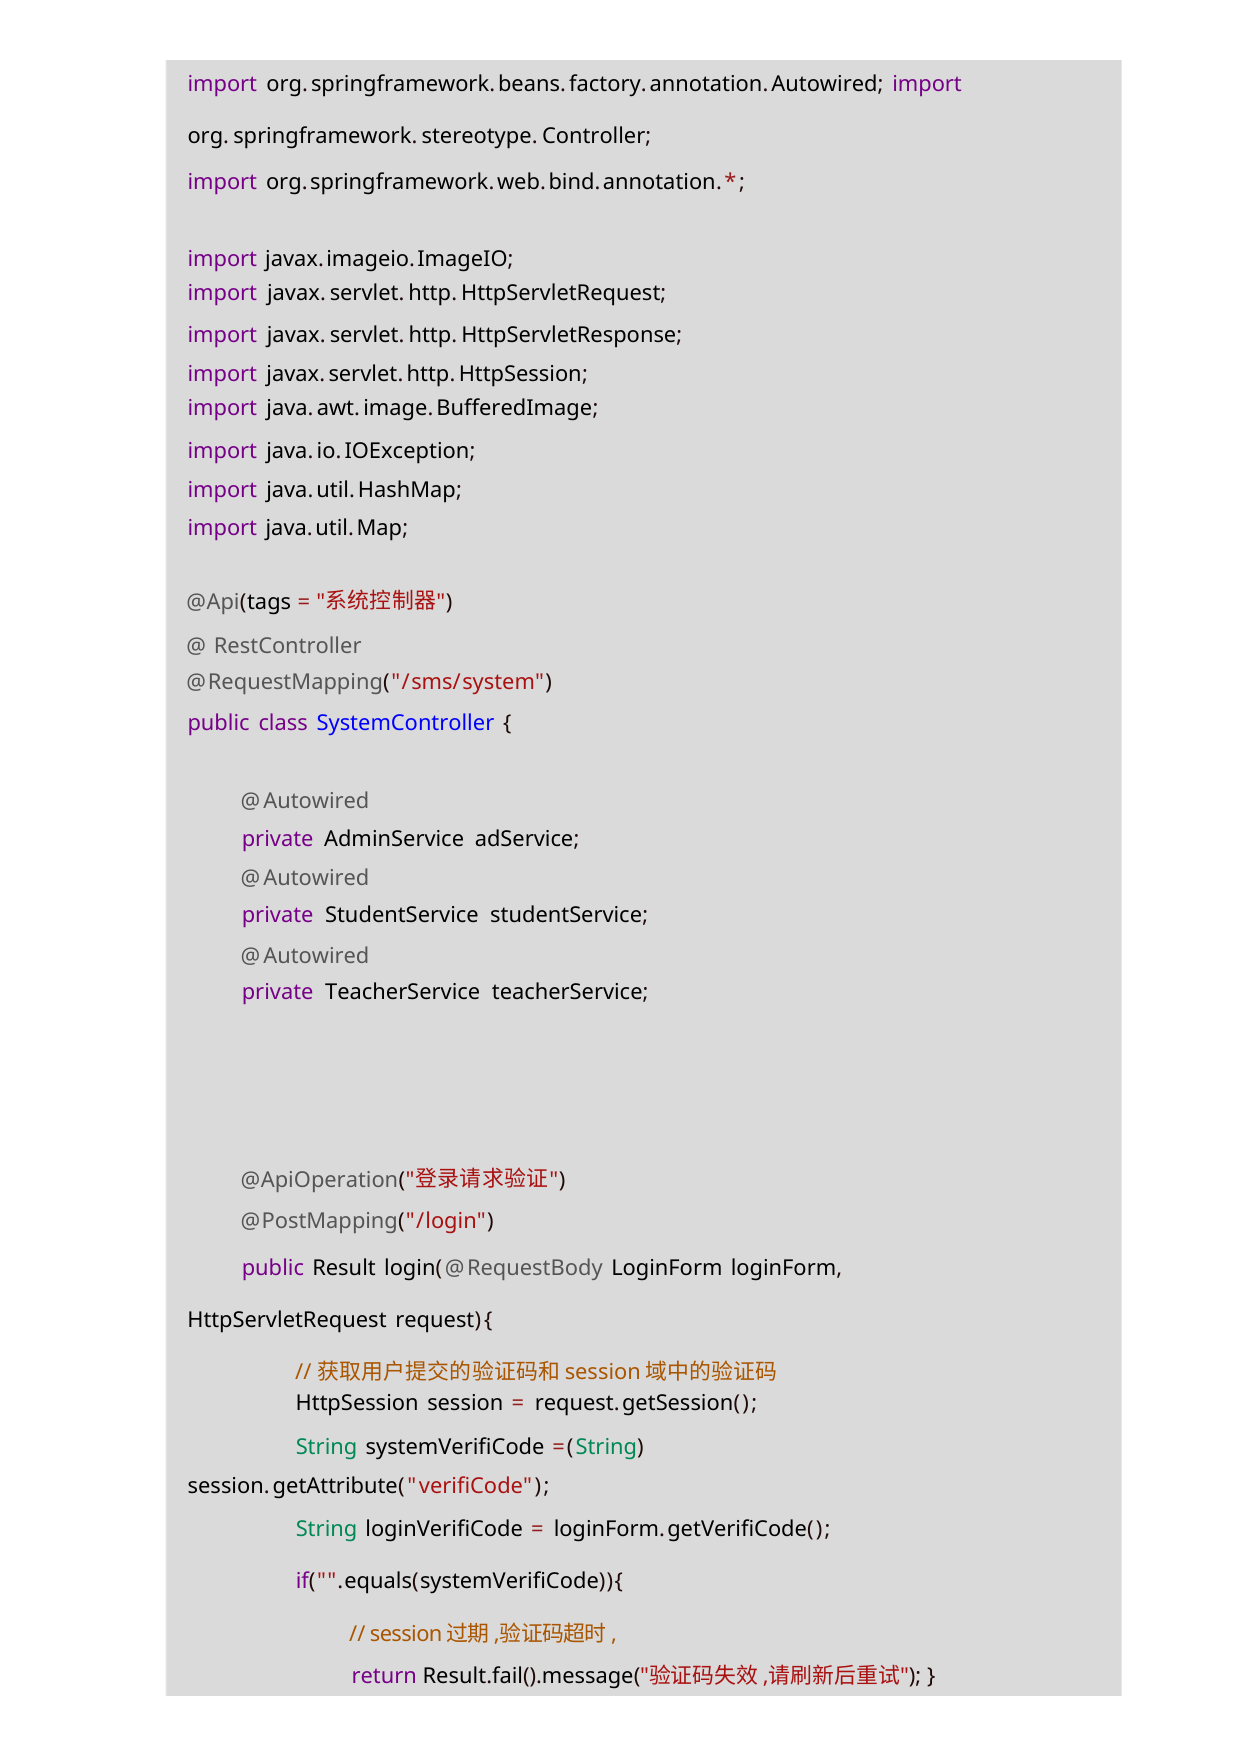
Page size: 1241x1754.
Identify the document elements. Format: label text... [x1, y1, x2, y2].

text @RestController [186, 634, 1123, 657]
text @PostMapping("/login") [240, 1212, 1123, 1235]
text @Api(tags = "系统控制器") [186, 595, 1123, 634]
text @Autowired [240, 866, 1123, 888]
picture [165, 60, 1122, 1696]
text import java.awt.image.BufferedImage; [187, 403, 1123, 442]
text HttpSession session = request.getSession(); [295, 1398, 1123, 1437]
text import javax.servlet.http.HttpSession; [187, 365, 1123, 388]
text private AdminService adService; [242, 828, 1123, 851]
text import org.springframework.beans.factory.annotation.Autowired; import org.springframework.stereotype.Controller; [187, 68, 1027, 149]
text String systemVerifiCode =(String) [296, 1437, 1123, 1459]
text import javax.imageio.ImageIO; [187, 250, 1123, 272]
text public Result login(@RequestBody LoginForm loginForm, HttpServletRequest request){ [187, 1251, 959, 1333]
text return Result.fail().message("验证码失效 ,请刷新后重试"); } [296, 1658, 1051, 1690]
text private TeacherService teacherService; [242, 981, 1123, 1004]
text String loginVerifiCode = loginForm.getVerifiCode(); if("".equals(systemVerifiCode)){ [296, 1513, 986, 1595]
text // session过期 ,验证码超时 , [349, 1618, 1123, 1647]
text @Autowired [240, 944, 1123, 966]
text import java.util.Map; [187, 518, 1123, 541]
text import java.io.IOException; [187, 442, 1123, 464]
text import javax.servlet.http.HttpServletRequest; [187, 287, 1123, 326]
text @RequestMapping("/sms/system") [186, 673, 1123, 696]
text public class SystemController { [187, 712, 1123, 735]
text import java.util.HashMap; [187, 481, 1123, 503]
text import org.springframework.web.bind.annotation.*; [187, 172, 1123, 194]
text import javax.servlet.http.HttpServletResponse; [187, 326, 1123, 349]
text // 获取用户提交的验证码和session域中的验证码 [295, 1356, 1123, 1386]
text @Autowired [240, 789, 1123, 811]
text session.getAttribute("verifiCode"); [187, 1476, 1123, 1498]
text @ApiOperation("登录请求验证") [240, 1173, 1123, 1212]
text private StudentService studentService; [242, 904, 1123, 927]
